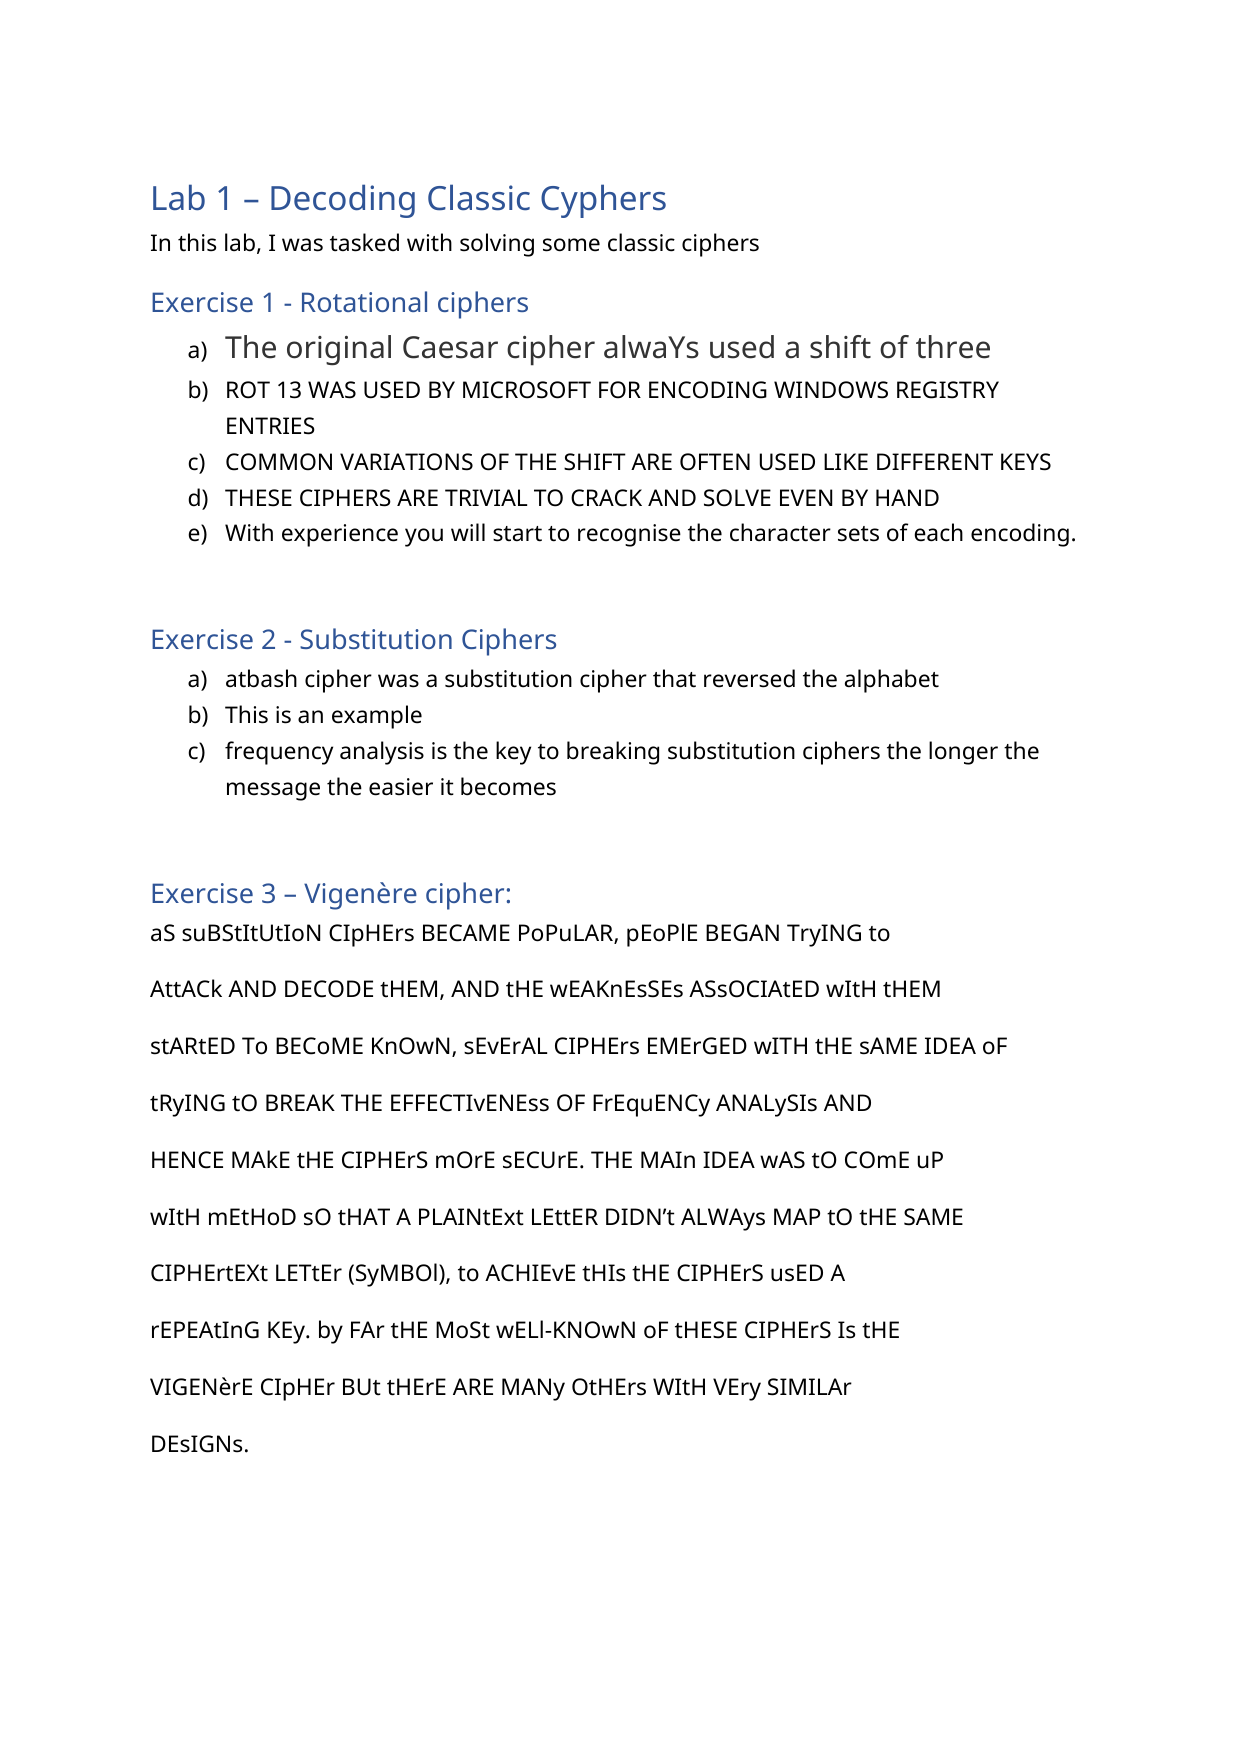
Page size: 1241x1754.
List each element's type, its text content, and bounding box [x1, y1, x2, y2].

list frequency analysis is the key to breaking substitution ciphers the longer the message the easier it becomes [187, 735, 1090, 802]
list With experience you will start to recognise the character sets of each encoding. [187, 517, 1090, 549]
text AttACk AND DECODE tHEM, AND tHE wEAKnEsSEs ASsOCIAtED wItH tHEM [150, 973, 1090, 1005]
text DEsIGNs. [150, 1428, 1090, 1459]
list atbash cipher was a substitution cipher that reversed the alphabet [187, 663, 1090, 694]
text In this lab, I was tasked with solving some classic ciphers [150, 227, 1090, 258]
text tRyING tO BREAK THE EFFECTIvENEss OF FrEquENCy ANALySIs AND [150, 1087, 1090, 1118]
text HENCE MAkE tHE CIPHErS mOrE sECUrE. THE MAIn IDEA wAS tO COmE uP [150, 1144, 1090, 1175]
subtitle Exercise 3 – Vigenère cipher: [150, 874, 1090, 911]
text CIPHErtEXt LETtEr (SyMBOl), to ACHIEvE tHIs tHE CIPHErS usED A [150, 1257, 1090, 1288]
text VIGENèrE CIpHEr BUt tHErE ARE MANy OtHErs WItH VEry SIMILAr [150, 1371, 1090, 1402]
text aS suBStItUtIoN CIpHErs BECAME PoPuLAR, pEoPlE BEGAN TryING to [150, 917, 1090, 948]
list The original Caesar cipher alwaYs used a shift of three [187, 326, 1090, 367]
text wItH mEtHoD sO tHAT A PLAINtExt LEttER DIDN’t ALWAys MAP tO tHE SAME [150, 1201, 1090, 1232]
text rEPEAtInG KEy. by FAr tHE MoSt wELl-KNOwN oF tHESE CIPHErS Is tHE [150, 1314, 1090, 1345]
subtitle Lab 1 – Decoding Classic Cyphers [150, 175, 1090, 220]
list COMMON VARIATIONS OF THE SHIFT ARE OFTEN USED LIKE DIFFERENT KEYS [187, 446, 1090, 477]
list ROT 13 WAS USED BY MICROSOFT FOR ENCODING WINDOWS REGISTRY ENTRIES [187, 374, 1090, 441]
text stARtED To BECoME KnOwN, sEvErAL CIPHErs EMErGED wITH tHE sAME IDEA oF [150, 1030, 1090, 1061]
list This is an example [187, 699, 1090, 730]
subtitle Exercise 1 - Rotational ciphers [150, 284, 1090, 321]
list THESE CIPHERS ARE TRIVIAL TO CRACK AND SOLVE EVEN BY HAND [187, 481, 1090, 513]
subtitle Exercise 2 - Substitution Ciphers [150, 621, 1090, 658]
